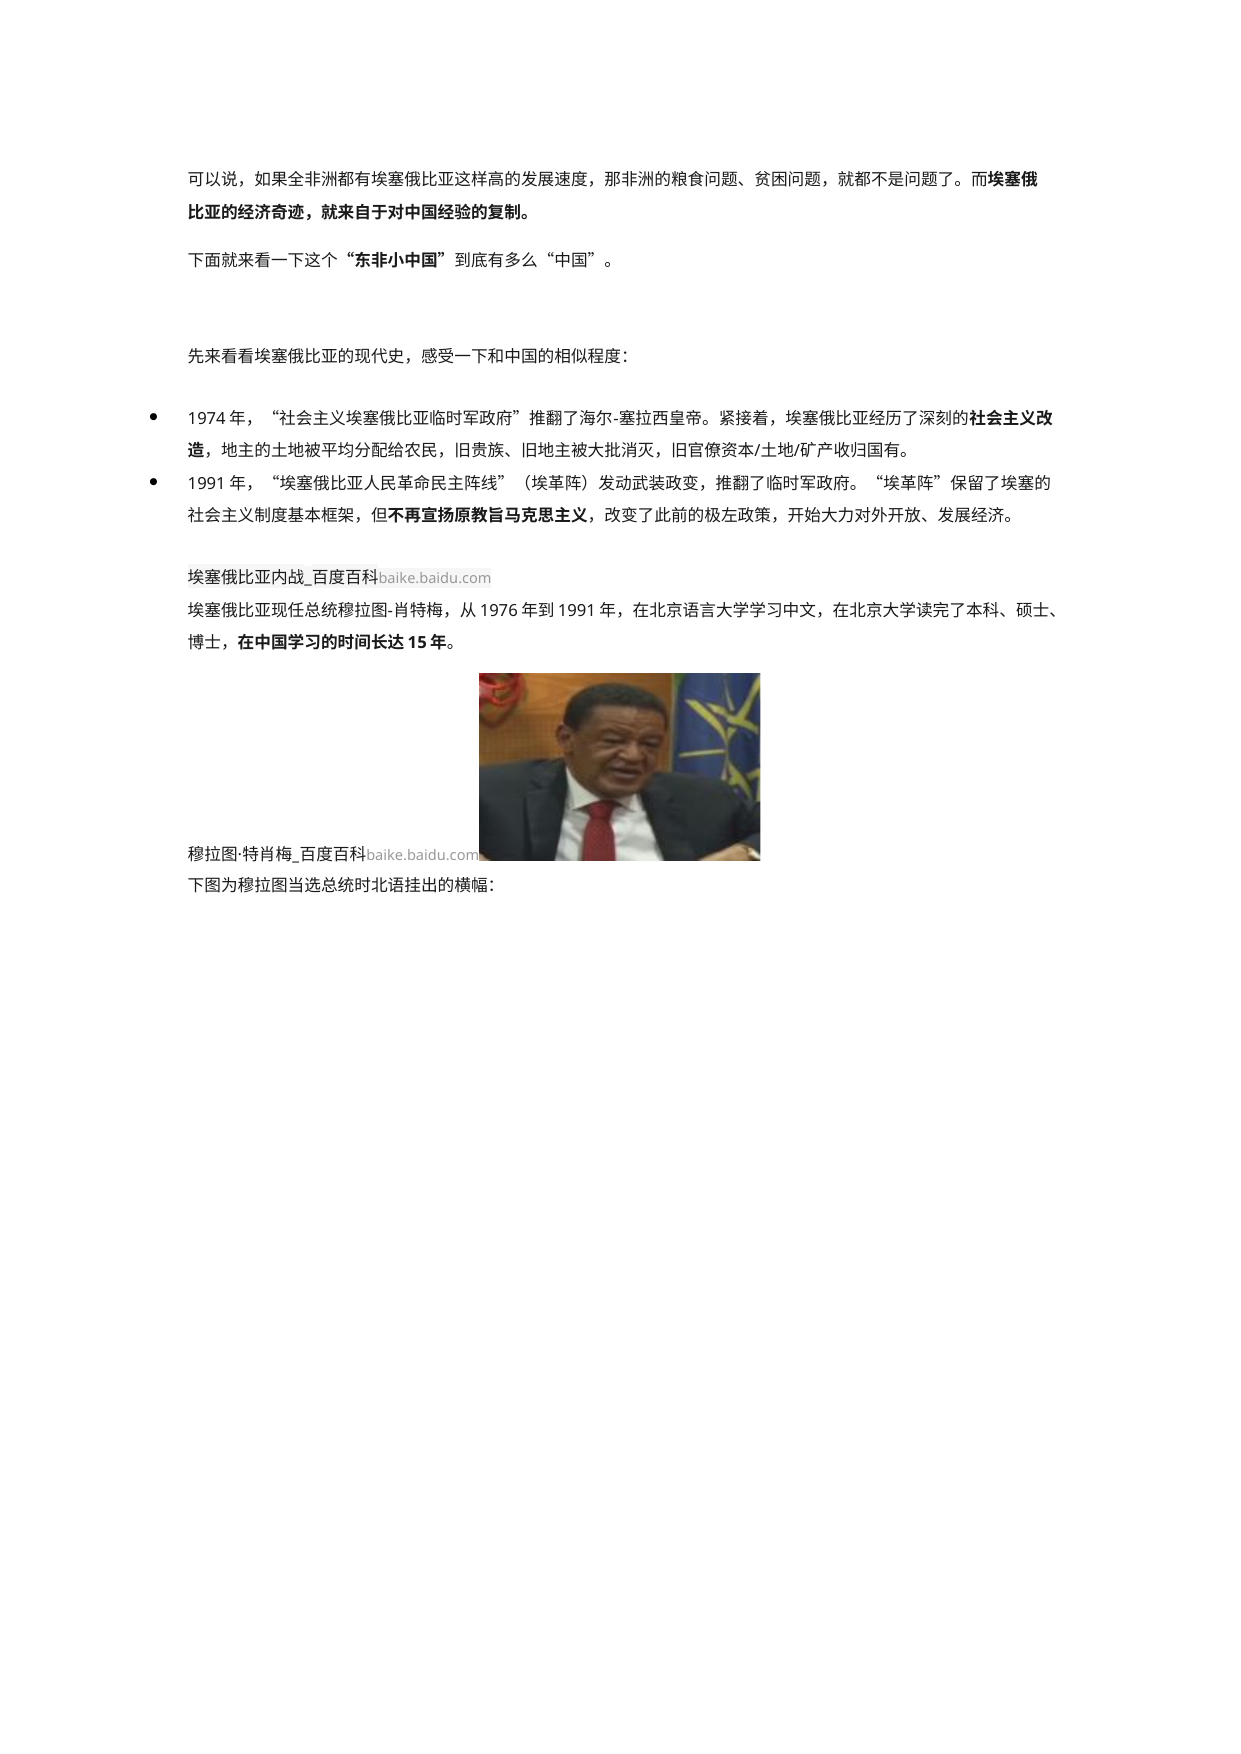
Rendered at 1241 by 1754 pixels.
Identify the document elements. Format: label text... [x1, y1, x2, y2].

text 埃塞俄比亚现任总统穆拉图-肖特梅，从1976年到1991年，在北京语言大学学习中文，在北京大学读完了本科、硕士、博士，在中国学习的时间长达15年。 [187, 592, 1053, 657]
list 1991年，“埃塞俄比亚人民革命民主阵线”（埃革阵）发动武装政变，推翻了临时军政府。“埃革阵”保留了埃塞的社会主义制度基本框架，但不再宣扬原教旨马克思主义，改变了此前的极左政策，开始大力对外开放、发展经济。 [150, 466, 1053, 531]
text 埃塞俄比亚内战_百度百科​baike.baidu.com [187, 560, 1053, 592]
list 1974年，“社会主义埃塞俄比亚临时军政府”推翻了海尔-塞拉西皇帝。紧接着，埃塞俄比亚经历了深刻的社会主义改造，地主的土地被平均分配给农民，旧贵族、旧地主被大批消灭，旧官僚资本/土地/矿产收归国有。 [150, 401, 1053, 466]
text 下面就来看一下这个“东非小中国”到底有多么“中国”。 [187, 243, 1053, 275]
picture [479, 673, 761, 861]
text 下图为穆拉图当选总统时北语挂出的横幅： [187, 868, 1053, 901]
text 可以说，如果全非洲都有埃塞俄比亚这样高的发展速度，那非洲的粮食问题、贫困问题，就都不是问题了。而埃塞俄比亚的经济奇迹，就来自于对中国经验的复制。 [187, 162, 1053, 227]
text 先来看看埃塞俄比亚的现代史，感受一下和中国的相似程度： [187, 339, 1053, 372]
